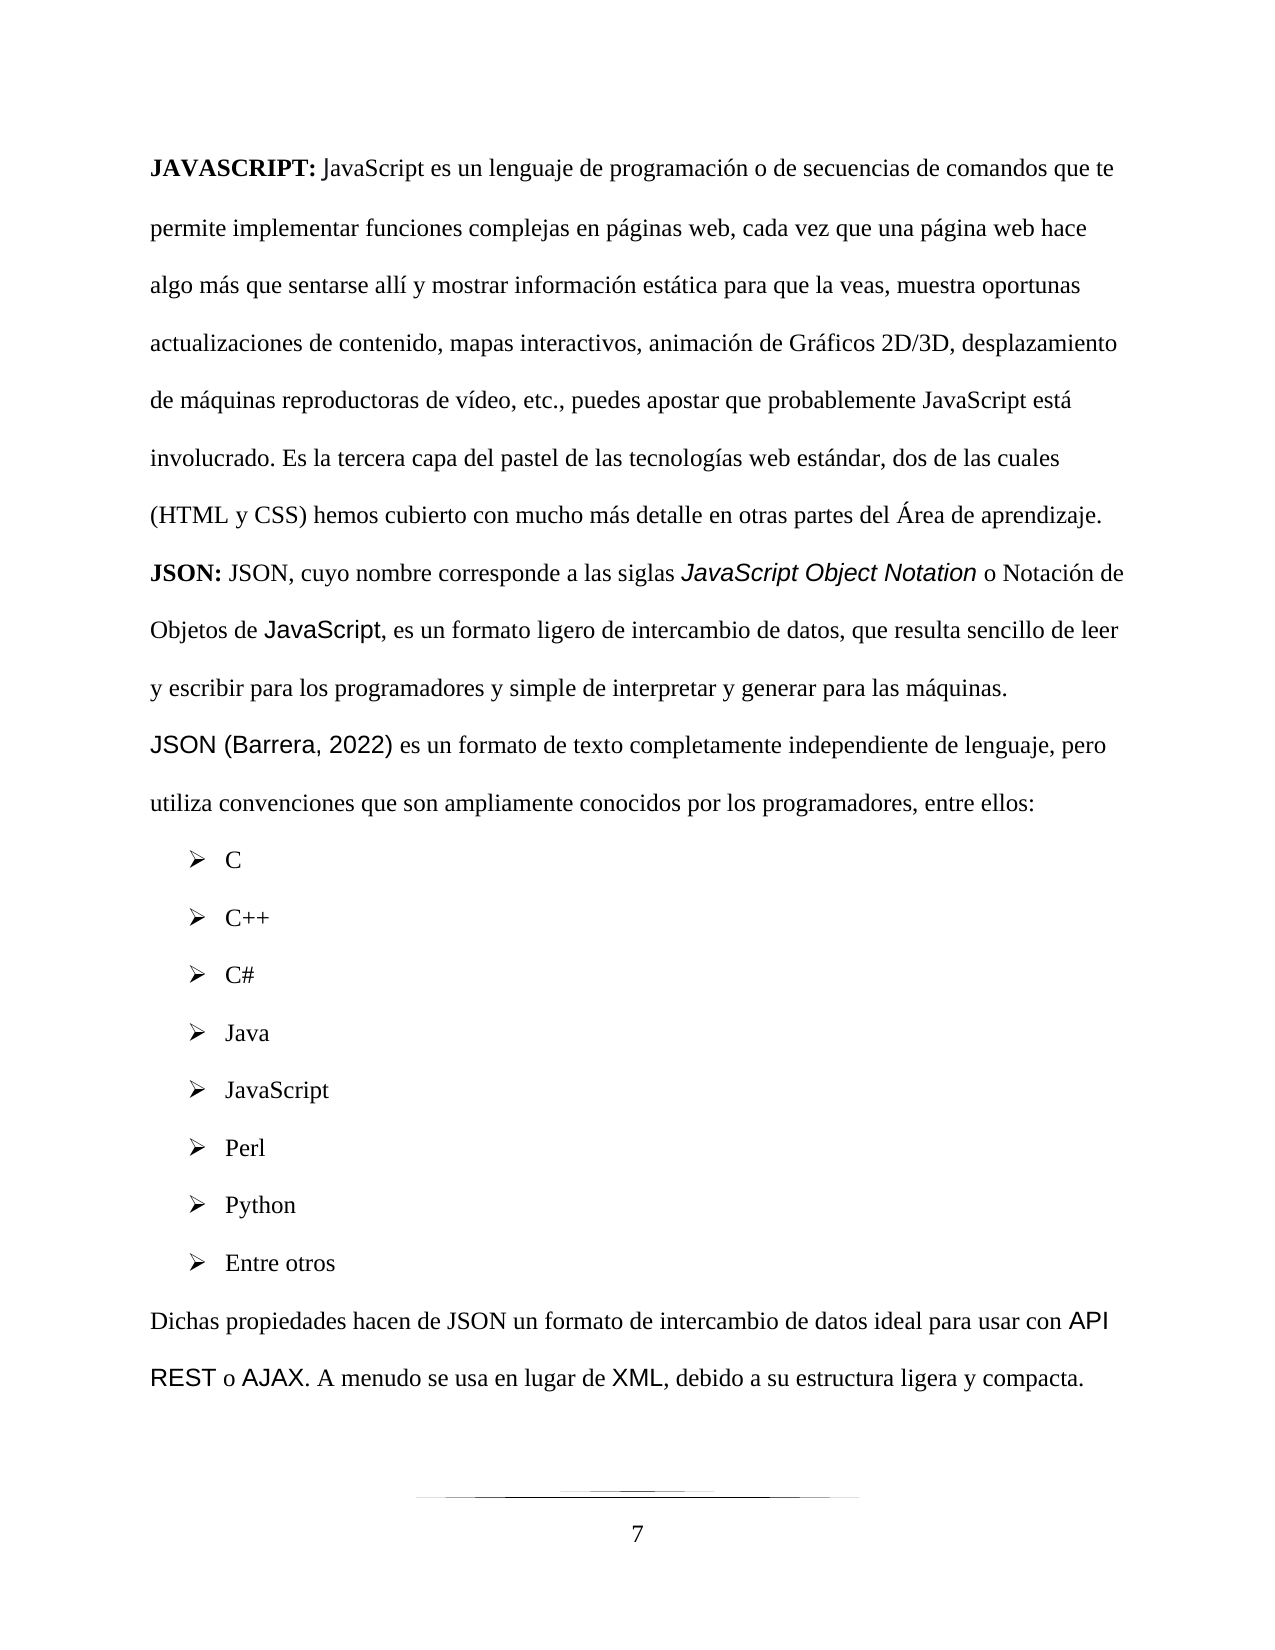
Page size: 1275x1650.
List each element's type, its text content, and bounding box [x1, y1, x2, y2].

text JSON es un formato de texto completamente independiente de lenguaje, pero utiliza convenciones que son ampliamente conocidos por los programadores, entre ellos: [150, 731, 1125, 817]
list Java [187, 1018, 1125, 1047]
list Entre otros [187, 1248, 1125, 1277]
list JavaScript [187, 1076, 1125, 1104]
list C++ [187, 903, 1125, 932]
list C# [187, 961, 1125, 989]
list Perl [187, 1133, 1125, 1162]
text JSON: JSON, cuyo nombre corresponde a las siglas JavaScript Object Notation o Notación de Objetos de JavaScript, es un formato ligero de intercambio de datos, que resulta sencillo de leer y escribir para los programadores y simple de interpretar y generar para las máquinas. [150, 558, 1125, 702]
list Python [187, 1191, 1125, 1219]
text JAVASCRIPT: JavaScript es un lenguaje de programación o de secuencias de comandos que te permite implementar funciones complejas en páginas web, cada vez que una página web hace algo más que sentarse allí y mostrar información estática para que la veas, muestra oportunas actualizaciones de contenido, mapas interactivos, animación de Gráficos 2D/3D, desplazamiento de máquinas reproductoras de vídeo, etc., puedes apostar que probablemente JavaScript está involucrado. Es la tercera capa del pastel de las tecnologías web estándar, dos de las cuales (HTML y CSS) hemos cubierto con mucho más detalle en otras partes del Área de aprendizaje. [150, 150, 1125, 529]
text Dichas propiedades hacen de JSON un formato de intercambio de datos ideal para usar con API REST o AJAX. A menudo se usa en lugar de XML, debido a su estructura ligera y compacta. [150, 1306, 1125, 1392]
list C [187, 846, 1125, 874]
